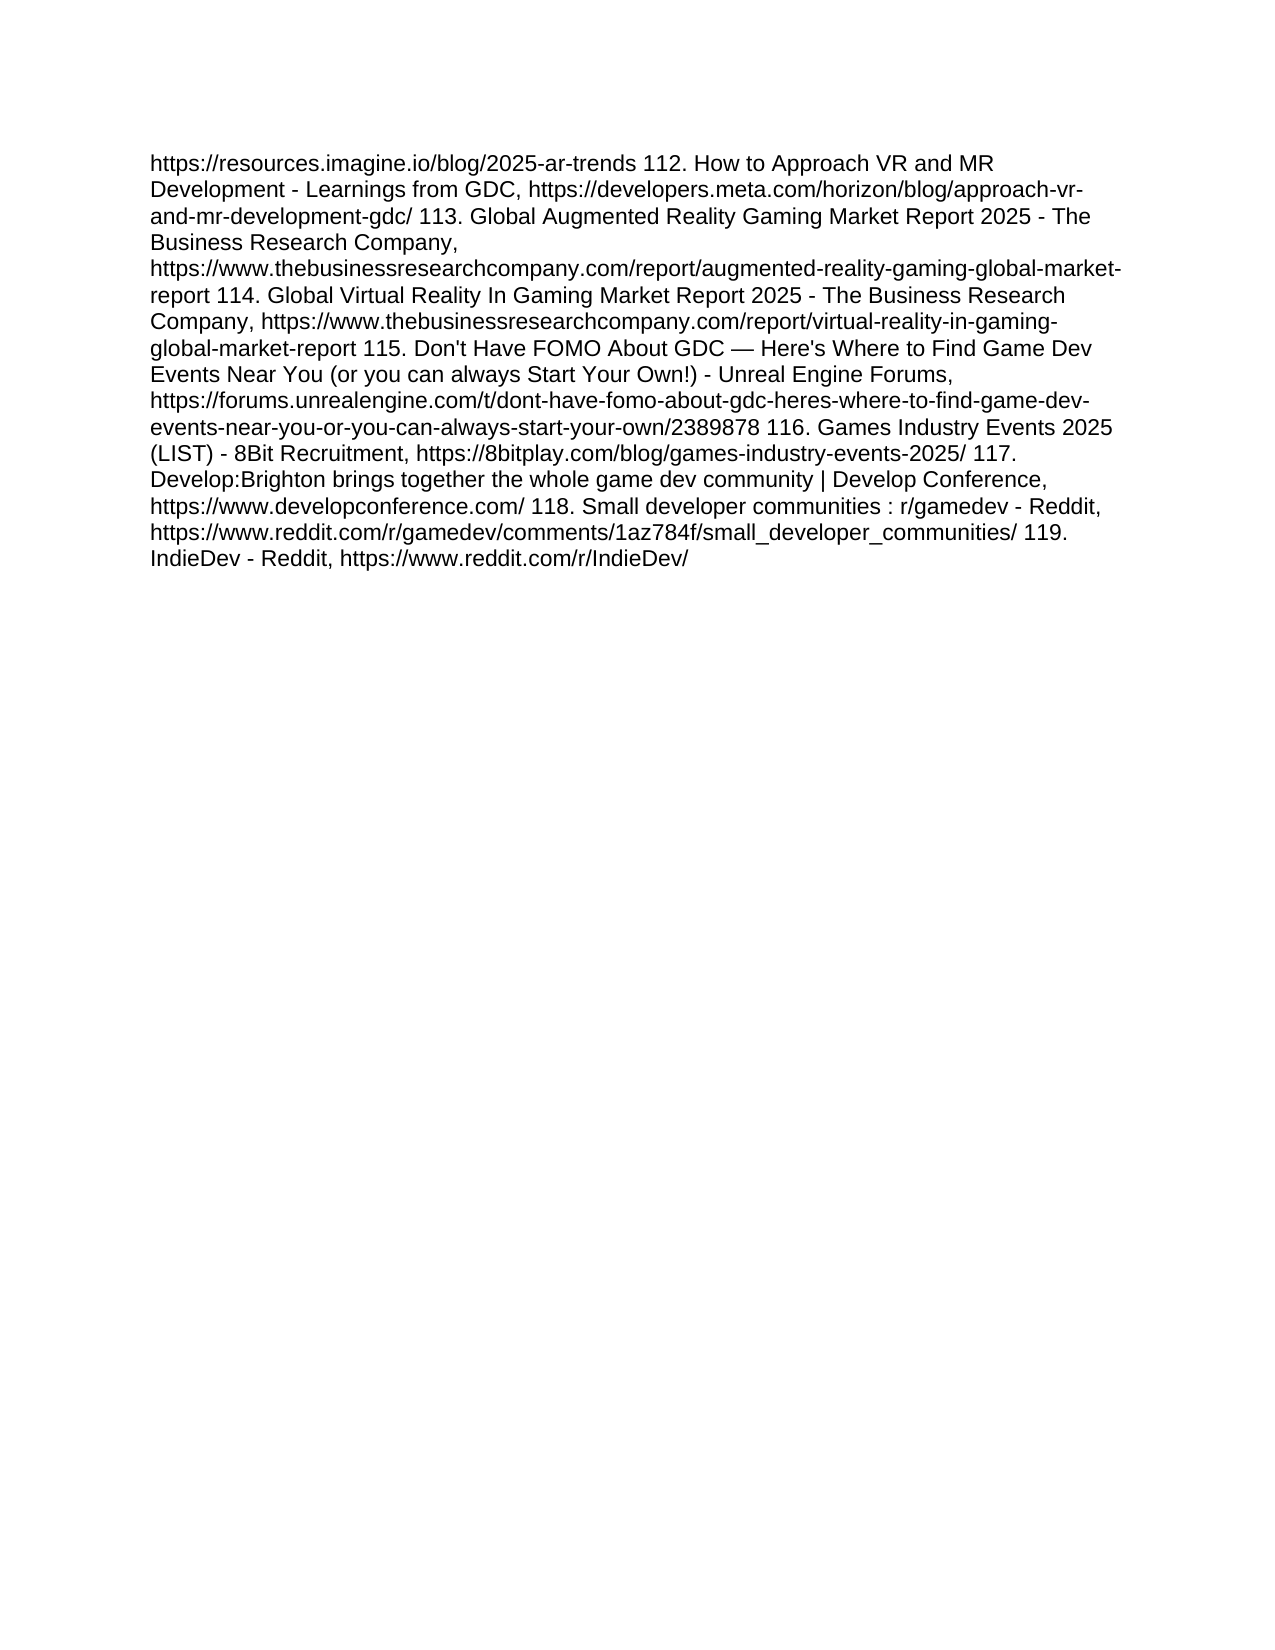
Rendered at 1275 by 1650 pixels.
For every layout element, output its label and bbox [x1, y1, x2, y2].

text [150, 150, 1125, 572]
